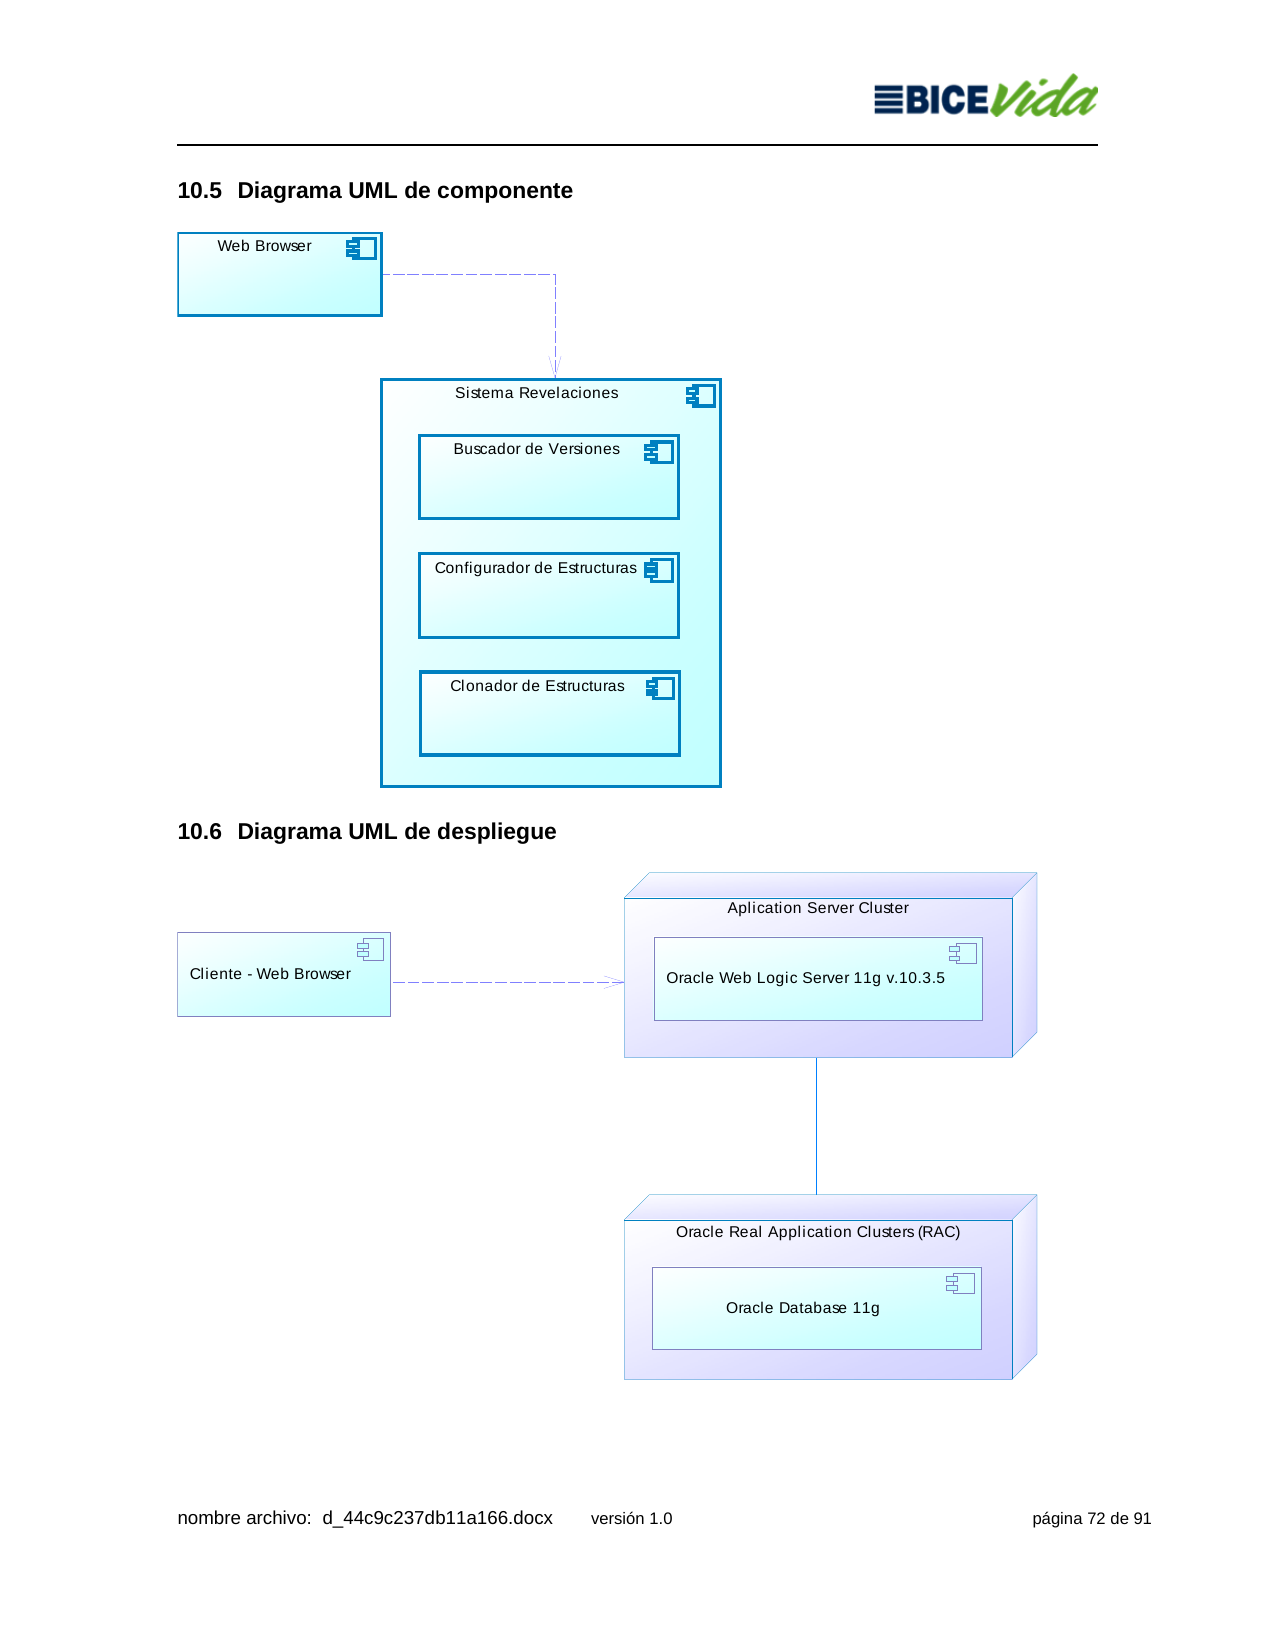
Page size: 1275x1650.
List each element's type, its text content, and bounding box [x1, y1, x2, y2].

picture [624, 1222, 1011, 1380]
subtitle Diagrama UML de componente [177, 177, 1098, 203]
picture [624, 1194, 1038, 1378]
picture [624, 900, 1011, 1058]
subtitle Diagrama UML de despliegue [177, 818, 1098, 844]
picture [624, 872, 1038, 1056]
